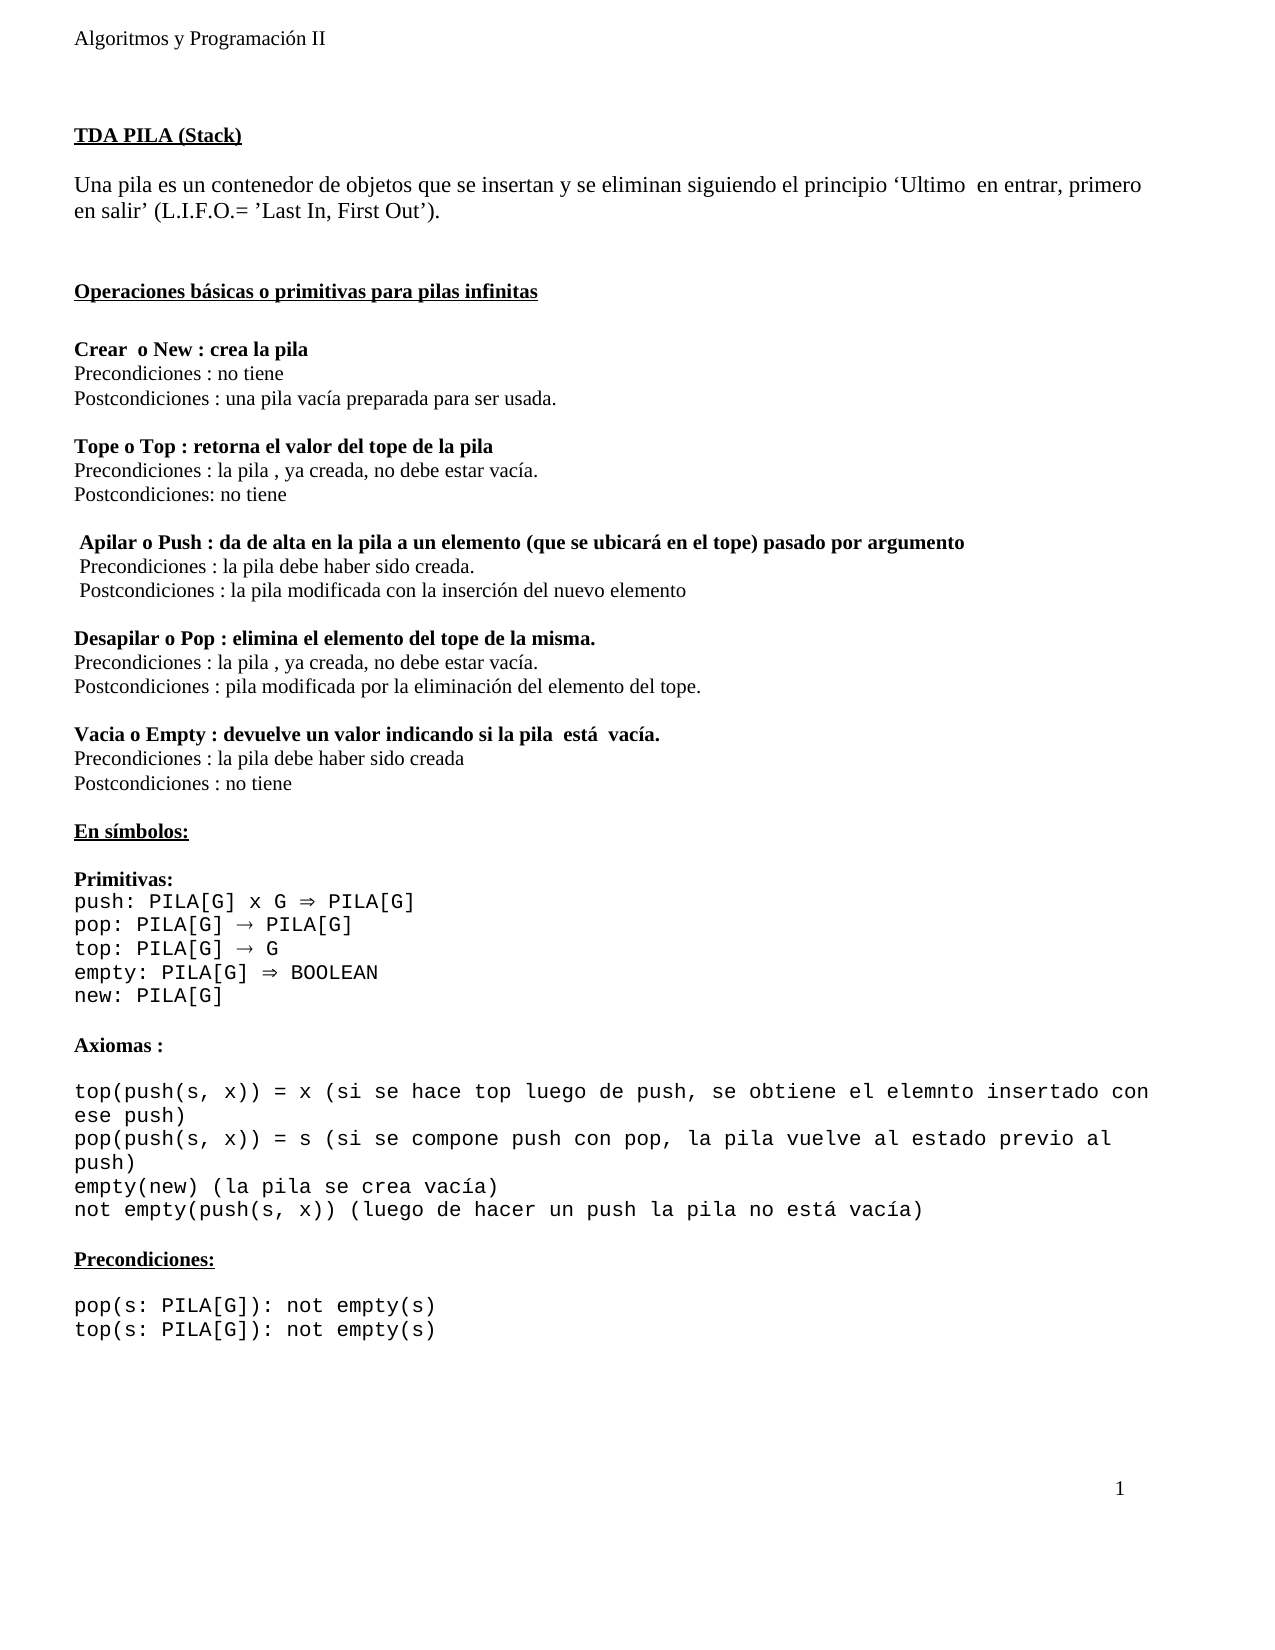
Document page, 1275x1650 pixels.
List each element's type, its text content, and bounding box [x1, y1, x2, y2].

text top: PILA[G]  G [74, 938, 1167, 962]
text Postcondiciones : no tiene [74, 770, 1167, 794]
text Crear o New : crea la pila [74, 337, 1167, 361]
text Postcondiciones : una pila vacía preparada para ser usada. [74, 385, 1167, 409]
text new: PILA[G] [74, 985, 1167, 1009]
text empty: PILA[G]  BOOLEAN [74, 962, 1167, 985]
text Vacia o Empty : devuelve un valor indicando si la pila está vacía. [74, 722, 1167, 746]
text Precondiciones : no tiene [74, 361, 1167, 385]
text Postcondiciones : la pila modificada con la inserción del nuevo elemento [74, 578, 1167, 602]
text Precondiciones : la pila , ya creada, no debe estar vacía. [74, 650, 1167, 674]
text pop: PILA[G]  PILA[G] [74, 914, 1167, 938]
text Una pila es un contenedor de objetos que se insertan y se eliminan siguiendo el principio ‘Ultimo en entrar, primero en salir’ (L.I.F.O.= ’Last In, First Out’). [74, 171, 1167, 223]
text Precondiciones : la pila , ya creada, no debe estar vacía. [74, 458, 1167, 482]
text En símbolos: [74, 818, 1167, 843]
text not empty(push(s, x)) (luego de hacer un push la pila no está vacía) [74, 1199, 1167, 1223]
text top(s: PILA[G]): not empty(s) [74, 1319, 1167, 1342]
text pop(s: PILA[G]): not empty(s) [74, 1295, 1167, 1319]
text Operaciones básicas o primitivas para pilas infinitas [74, 279, 1167, 303]
text Postcondiciones : pila modificada por la eliminación del elemento del tope. [74, 674, 1167, 698]
text top(push(s, x)) = x (si se hace top luego de push, se obtiene el elemnto insertado con ese push) [74, 1081, 1167, 1128]
subtitle Tope o Top : retorna el valor del tope de la pila [74, 433, 1167, 458]
text Precondiciones : la pila debe haber sido creada. [74, 554, 1167, 578]
text Apilar o Push : da de alta en la pila a un elemento (que se ubicará en el tope) pasado por argumento [74, 530, 1167, 554]
text Postcondiciones: no tiene [74, 482, 1167, 506]
text empty(new) (la pila se crea vacía) [74, 1176, 1167, 1199]
text pop(push(s, x)) = s (si se compone push con pop, la pila vuelve al estado previo al push) [74, 1128, 1167, 1176]
text TDA PILA (Stack) [74, 123, 1167, 147]
text Axiomas : [74, 1033, 1167, 1057]
text Desapilar o Pop : elimina el elemento del tope de la misma. [74, 626, 1167, 650]
text Precondiciones: [74, 1247, 1167, 1271]
text push: PILA[G] x G  PILA[G] [74, 891, 1167, 914]
text Precondiciones : la pila debe haber sido creada [74, 746, 1167, 770]
text Primitivas: [74, 867, 1167, 891]
